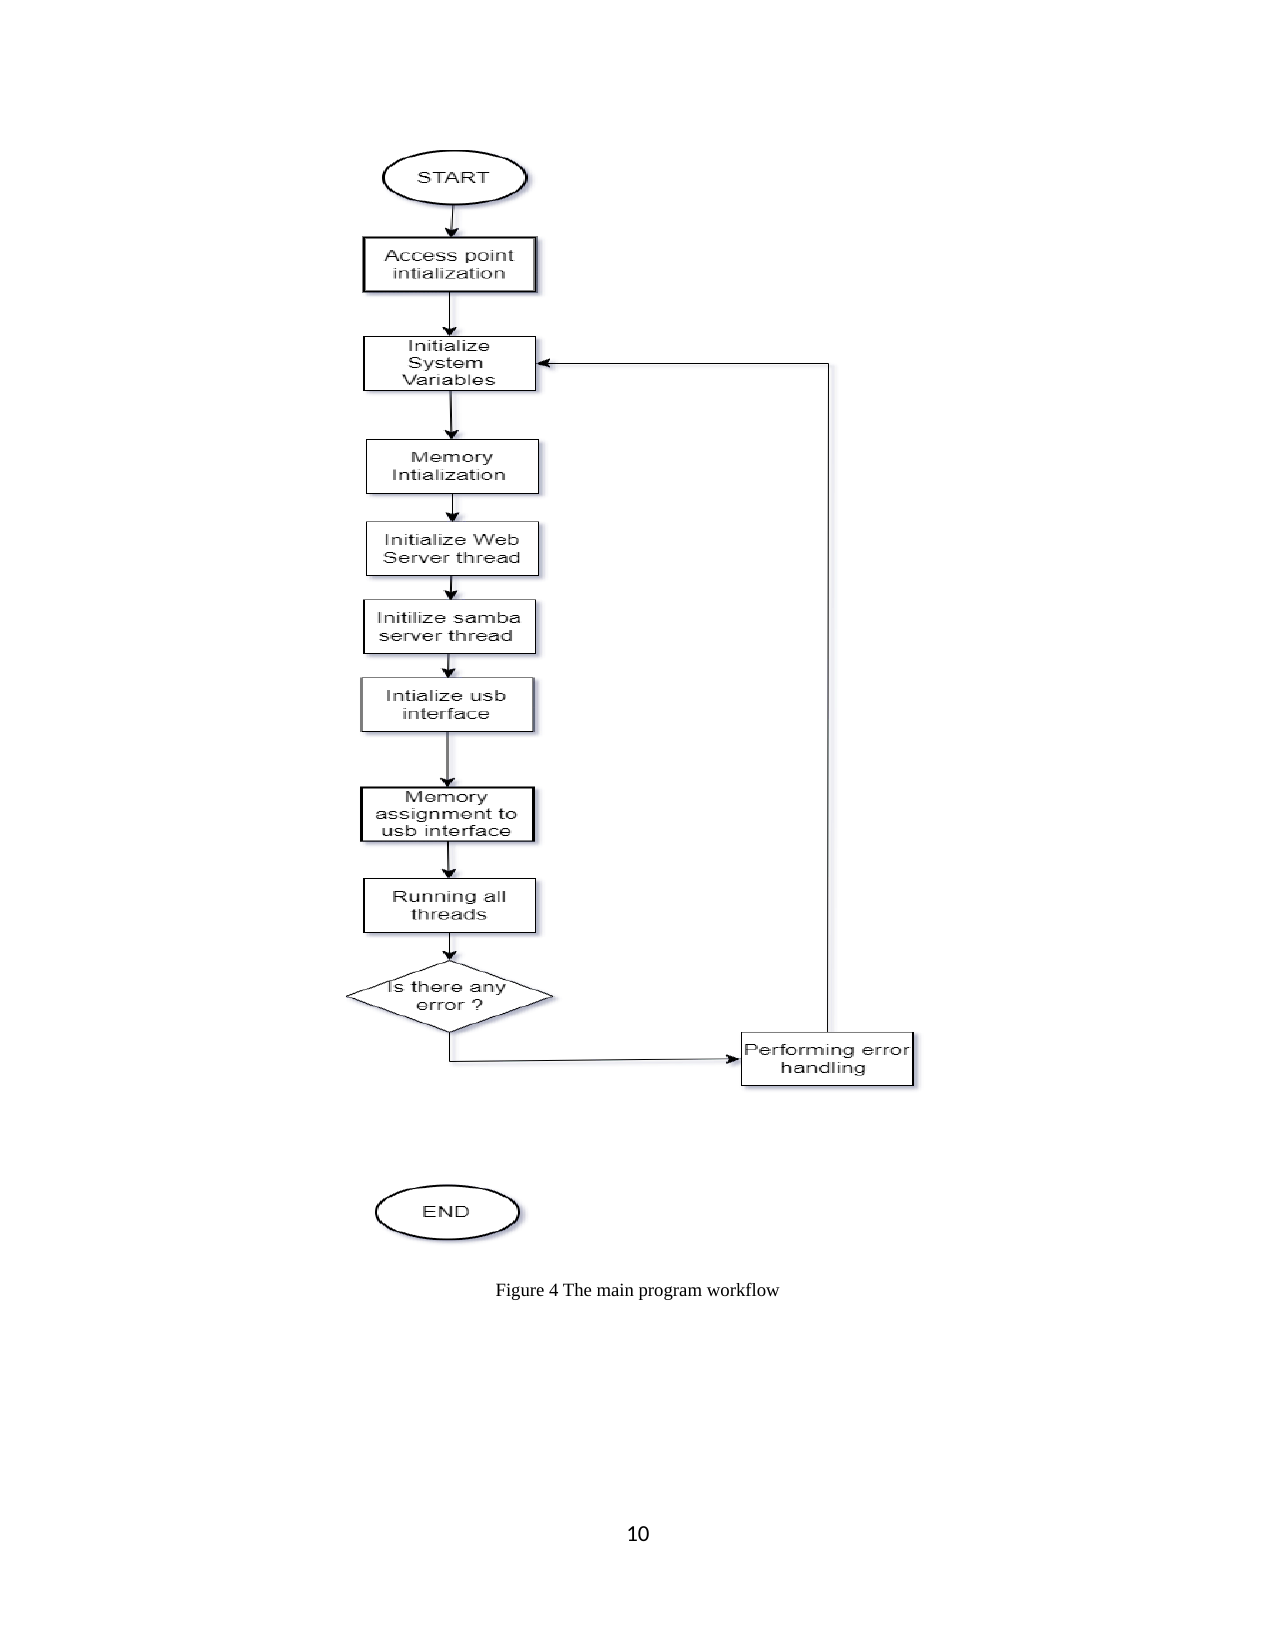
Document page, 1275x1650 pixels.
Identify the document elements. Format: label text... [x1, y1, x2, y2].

text Figure 4 The main program workflow [150, 1279, 1125, 1301]
picture [345, 150, 930, 1249]
